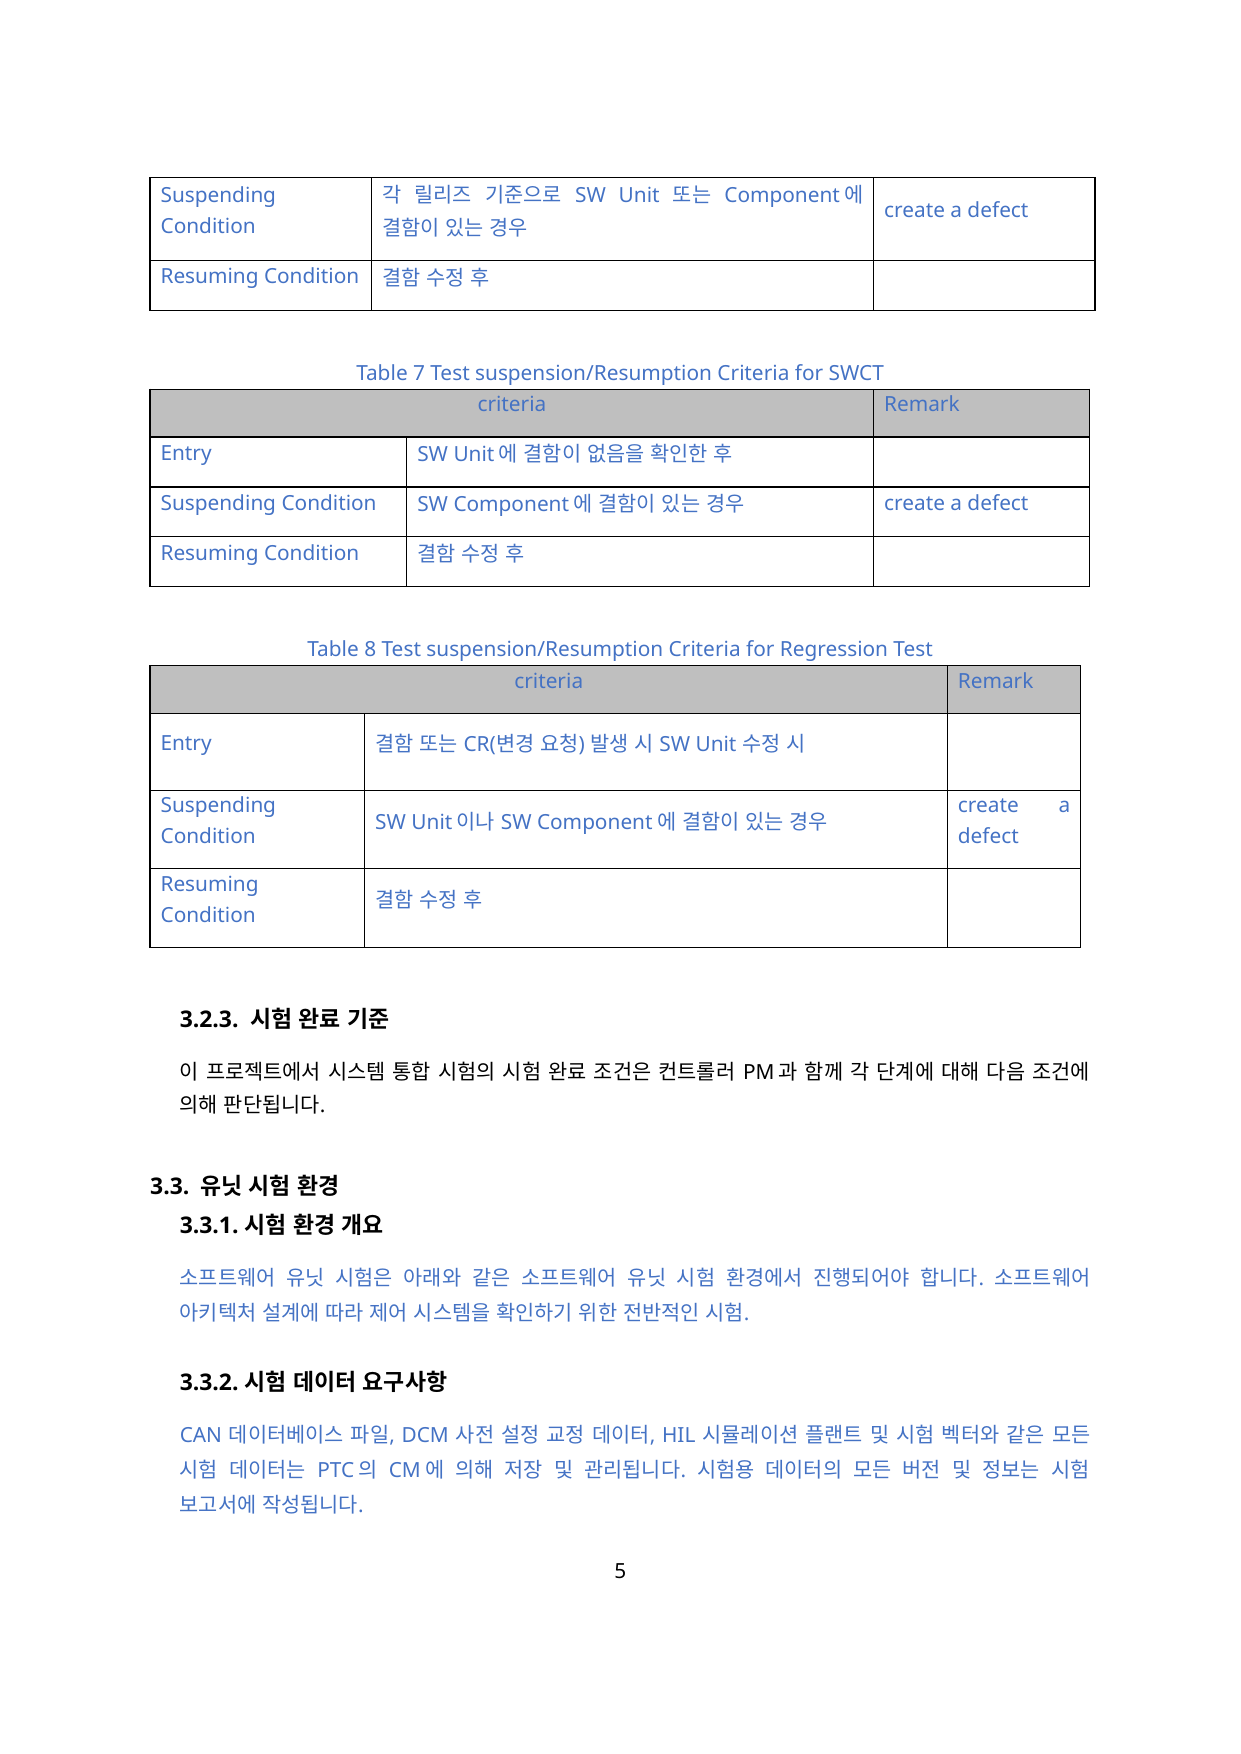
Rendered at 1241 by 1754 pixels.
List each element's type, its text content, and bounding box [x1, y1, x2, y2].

table_cell Entry [151, 714, 364, 789]
table_cell create a defect [948, 791, 1080, 868]
table_cell SW Unit에 결함이 없음을 확인한 후 [407, 438, 873, 486]
table_header criteria [151, 390, 873, 436]
table_cell 결함 수정 후 [407, 537, 873, 586]
table_cell Suspending Condition [151, 178, 371, 260]
table_cell 결함 수정 후 [372, 261, 873, 309]
table_cell Resuming Condition [151, 537, 406, 586]
table_header Remark [948, 666, 1080, 713]
table_header criteria [151, 666, 947, 713]
text 소프트웨어 유닛 시험은 아래와 같은 소프트웨어 유닛 시험 환경에서 진행되어야 합니다. 소프트웨어 아키텍처 설계에 따라 제어 시스템을 확인하기 위한 전반적인 시험. [179, 1262, 1090, 1327]
text Table 7 Test suspension/Resumption Criteria for SWCT [150, 358, 1090, 386]
list 시험 완료 기준 [179, 1001, 1090, 1034]
table_cell [948, 714, 1080, 789]
table_cell 결함 또는 CR(변경 요청) 발생 시 SW Unit 수정 시 [365, 714, 947, 789]
table_cell Resuming Condition [151, 869, 364, 947]
table_cell create a defect [874, 488, 1089, 536]
table_cell create a defect [874, 178, 1094, 260]
table_cell [874, 438, 1089, 486]
text CAN 데이터베이스 파일, DCM 사전 설정 교정 데이터, HIL 시뮬레이션 플랜트 및 시험 벡터와 같은 모든 시험 데이터는 PTC의 CM에 의해 저장 및 관리됩니다. 시험용 데이터의 모든 버전 및 정보는 시험 보고서에 작성됩니다. [179, 1419, 1090, 1519]
list 시험 데이터 요구사항 [179, 1364, 1090, 1397]
table_cell 결함 수정 후 [365, 869, 947, 947]
table_cell Suspending Condition [151, 791, 364, 868]
table_cell [948, 869, 1080, 947]
table_cell [874, 261, 1094, 309]
table_cell Resuming Condition [151, 261, 371, 309]
list 시험 환경 개요 [179, 1207, 1090, 1240]
table_cell 각 릴리즈 기준으로 SW Unit 또는 Component에 결함이 있는 경우 [372, 178, 873, 260]
table_cell Suspending Condition [151, 488, 406, 536]
text Table 8 Test suspension/Resumption Criteria for Regression Test [150, 634, 1090, 663]
table_cell [874, 537, 1089, 586]
table_cell SW Unit이나 SW Component에 결함이 있는 경우 [365, 791, 947, 868]
text 이 프로젝트에서 시스템 통합 시험의 시험 완료 조건은 컨트롤러 PM과 함께 각 단계에 대해 다음 조건에 의해 판단됩니다. [179, 1056, 1090, 1118]
table_header Remark [874, 390, 1089, 436]
table_cell SW Component에 결함이 있는 경우 [407, 488, 873, 536]
list 유닛 시험 환경 [150, 1168, 1090, 1202]
table_cell Entry [151, 438, 406, 486]
